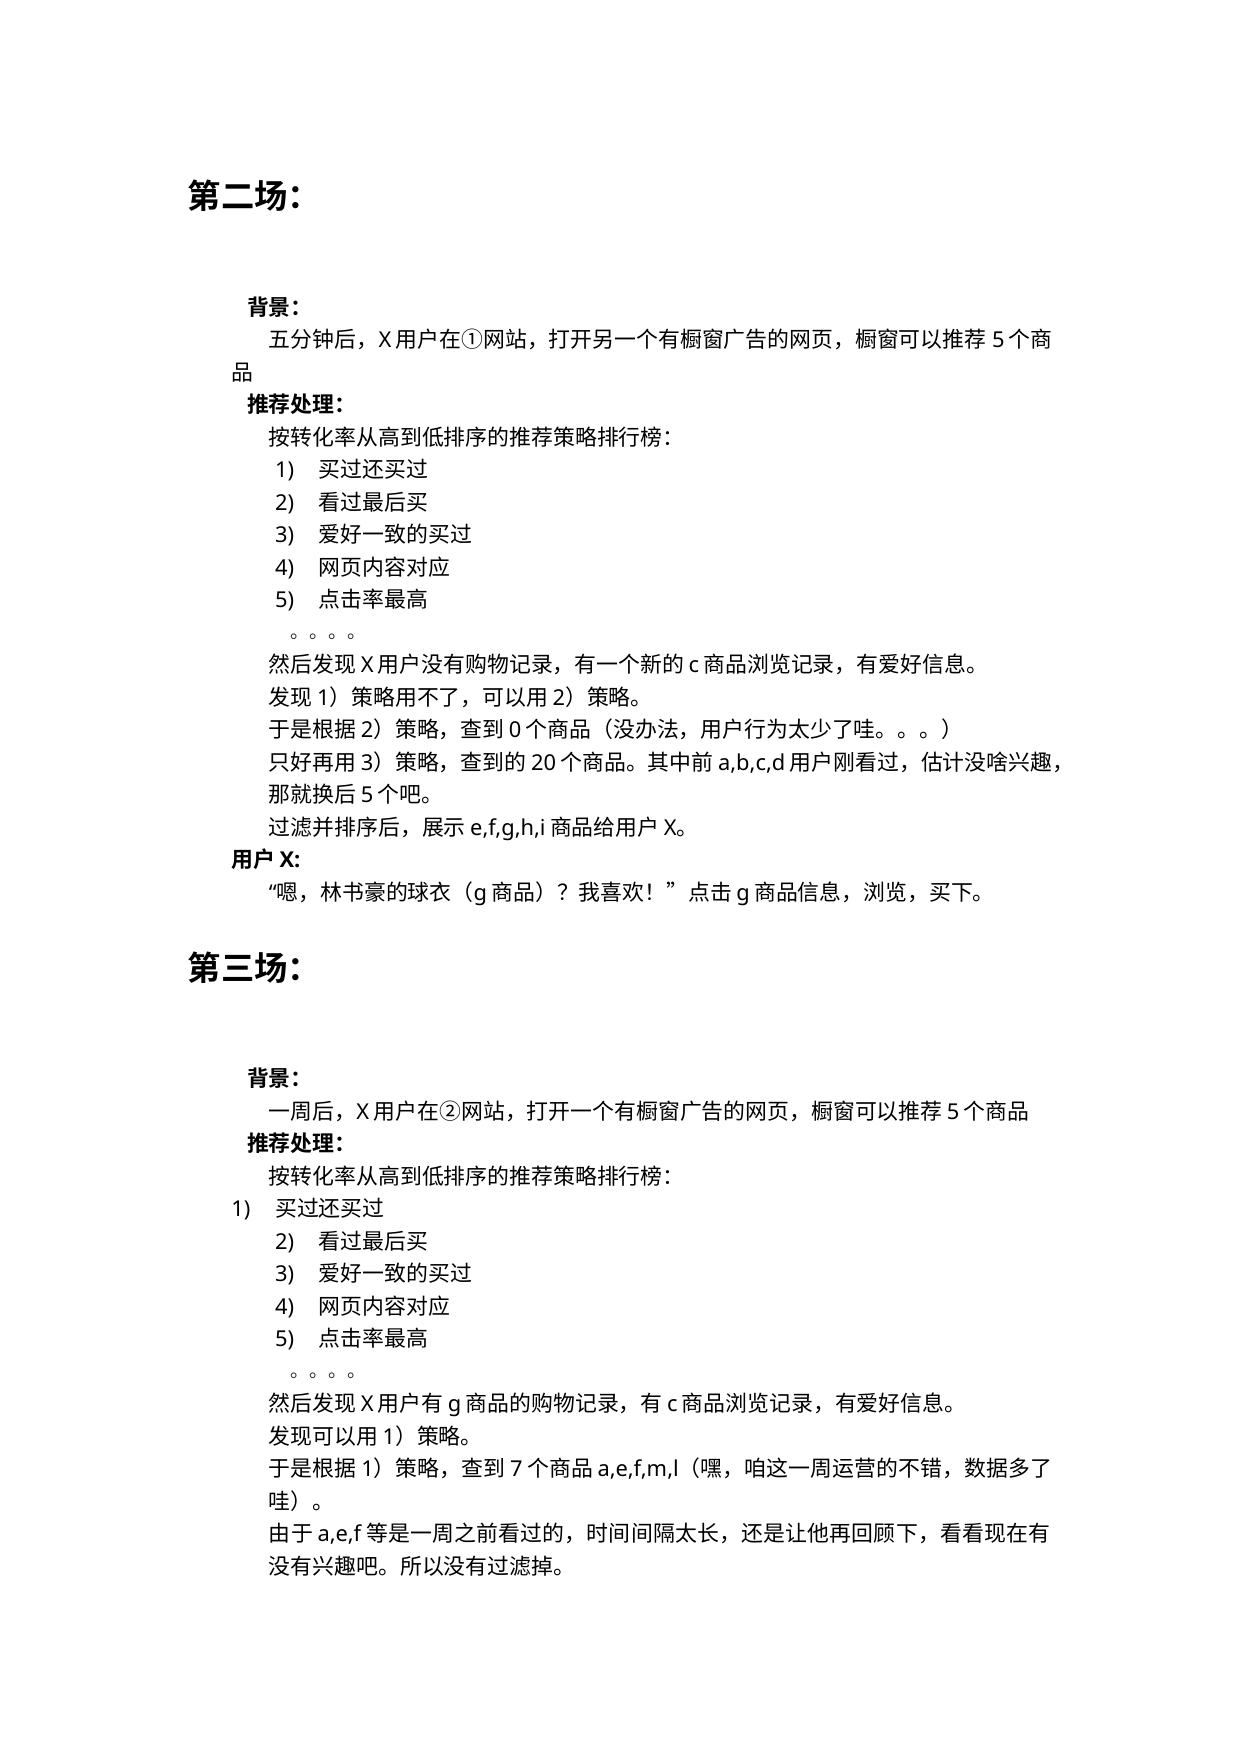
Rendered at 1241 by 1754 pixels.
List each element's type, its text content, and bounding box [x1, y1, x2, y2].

text 由于a,e,f等是一周之前看过的，时间间隔太长，还是让他再回顾下，看看现在有没有兴趣吧。所以没有过滤掉。 [269, 1516, 1053, 1581]
list “嗯，林书豪的球衣（g商品）？我喜欢！”点击g商品信息，浏览，买下。 [269, 874, 1053, 907]
text 于是根据2）策略，查到0个商品（没办法，用户行为太少了哇。。。） [269, 712, 1053, 744]
list 网页内容对应 [275, 1288, 1053, 1321]
text 发现1）策略用不了，可以用2）策略。 [225, 679, 1053, 712]
list 背景： [247, 289, 1053, 322]
list 买过还买过 [275, 452, 1053, 484]
list 背景： [247, 1061, 1053, 1093]
list 网页内容对应 [275, 549, 1053, 582]
text 于是根据1）策略，查到7个商品a,e,f,m,l（嘿，咱这一周运营的不错，数据多了哇）。 [269, 1451, 1053, 1516]
list 然后发现X用户有g商品的购物记录，有c商品浏览记录，有爱好信息。 [269, 1386, 1053, 1418]
text 。。。。 [253, 1353, 1053, 1386]
subtitle 第二场： [187, 162, 1053, 227]
text 只好再用3）策略，查到的20个商品。其中前a,b,c,d用户刚看过，估计没啥兴趣，那就换后5个吧。 [269, 744, 1053, 809]
subtitle 第三场： [187, 934, 1053, 999]
list 推荐处理： [247, 387, 1053, 419]
text 五分钟后，X用户在①网站，打开另一个有橱窗广告的网页，橱窗可以推荐5个商品 [231, 322, 1053, 387]
list 爱好一致的买过 [275, 517, 1053, 549]
text 过滤并排序后，展示e,f,g,h,i商品给用户X。 [269, 809, 1053, 842]
list 按转化率从高到低排序的推荐策略排行榜： [269, 419, 1053, 452]
list 看过最后买 [275, 1223, 1053, 1256]
list 买过还买过 [231, 1191, 1053, 1223]
text 。。。。 [253, 614, 1053, 647]
text 用户X: [187, 842, 1053, 874]
list 按转化率从高到低排序的推荐策略排行榜： [269, 1158, 1053, 1191]
list 爱好一致的买过 [275, 1256, 1053, 1288]
text 发现可以用1）策略。 [225, 1418, 1053, 1451]
list 然后发现X用户没有购物记录，有一个新的c商品浏览记录，有爱好信息。 [269, 647, 1053, 679]
list 推荐处理： [247, 1126, 1053, 1158]
list 点击率最高 [275, 582, 1053, 614]
list 看过最后买 [275, 484, 1053, 517]
text 一周后，X用户在②网站，打开一个有橱窗广告的网页，橱窗可以推荐5个商品 [231, 1093, 1053, 1126]
list 点击率最高 [275, 1321, 1053, 1353]
